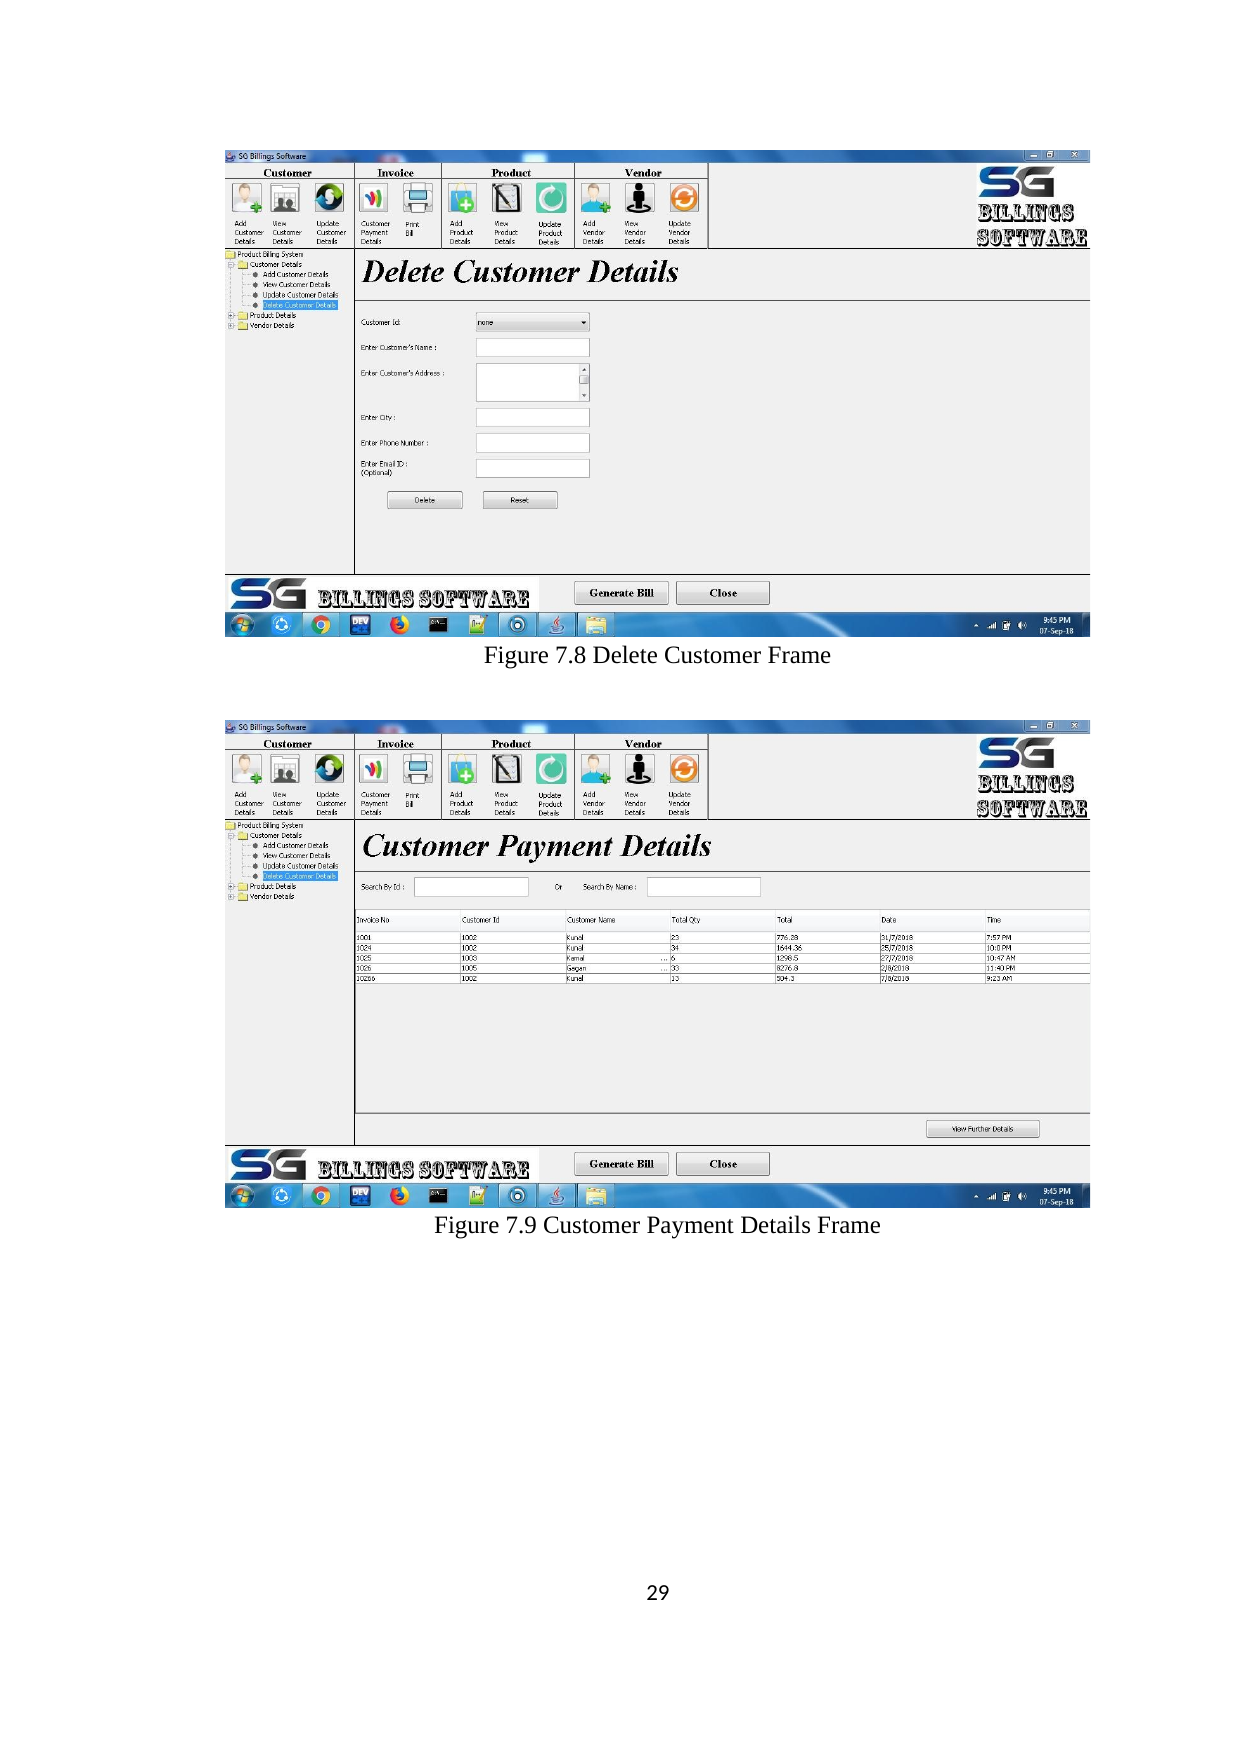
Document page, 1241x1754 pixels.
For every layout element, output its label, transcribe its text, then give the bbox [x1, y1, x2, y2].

picture [225, 150, 1091, 637]
text Figure 7.8 Delete Customer Frame [225, 640, 831, 669]
picture [225, 720, 1091, 1208]
text Figure 7.9 Customer Payment Details Frame [225, 1211, 881, 1239]
